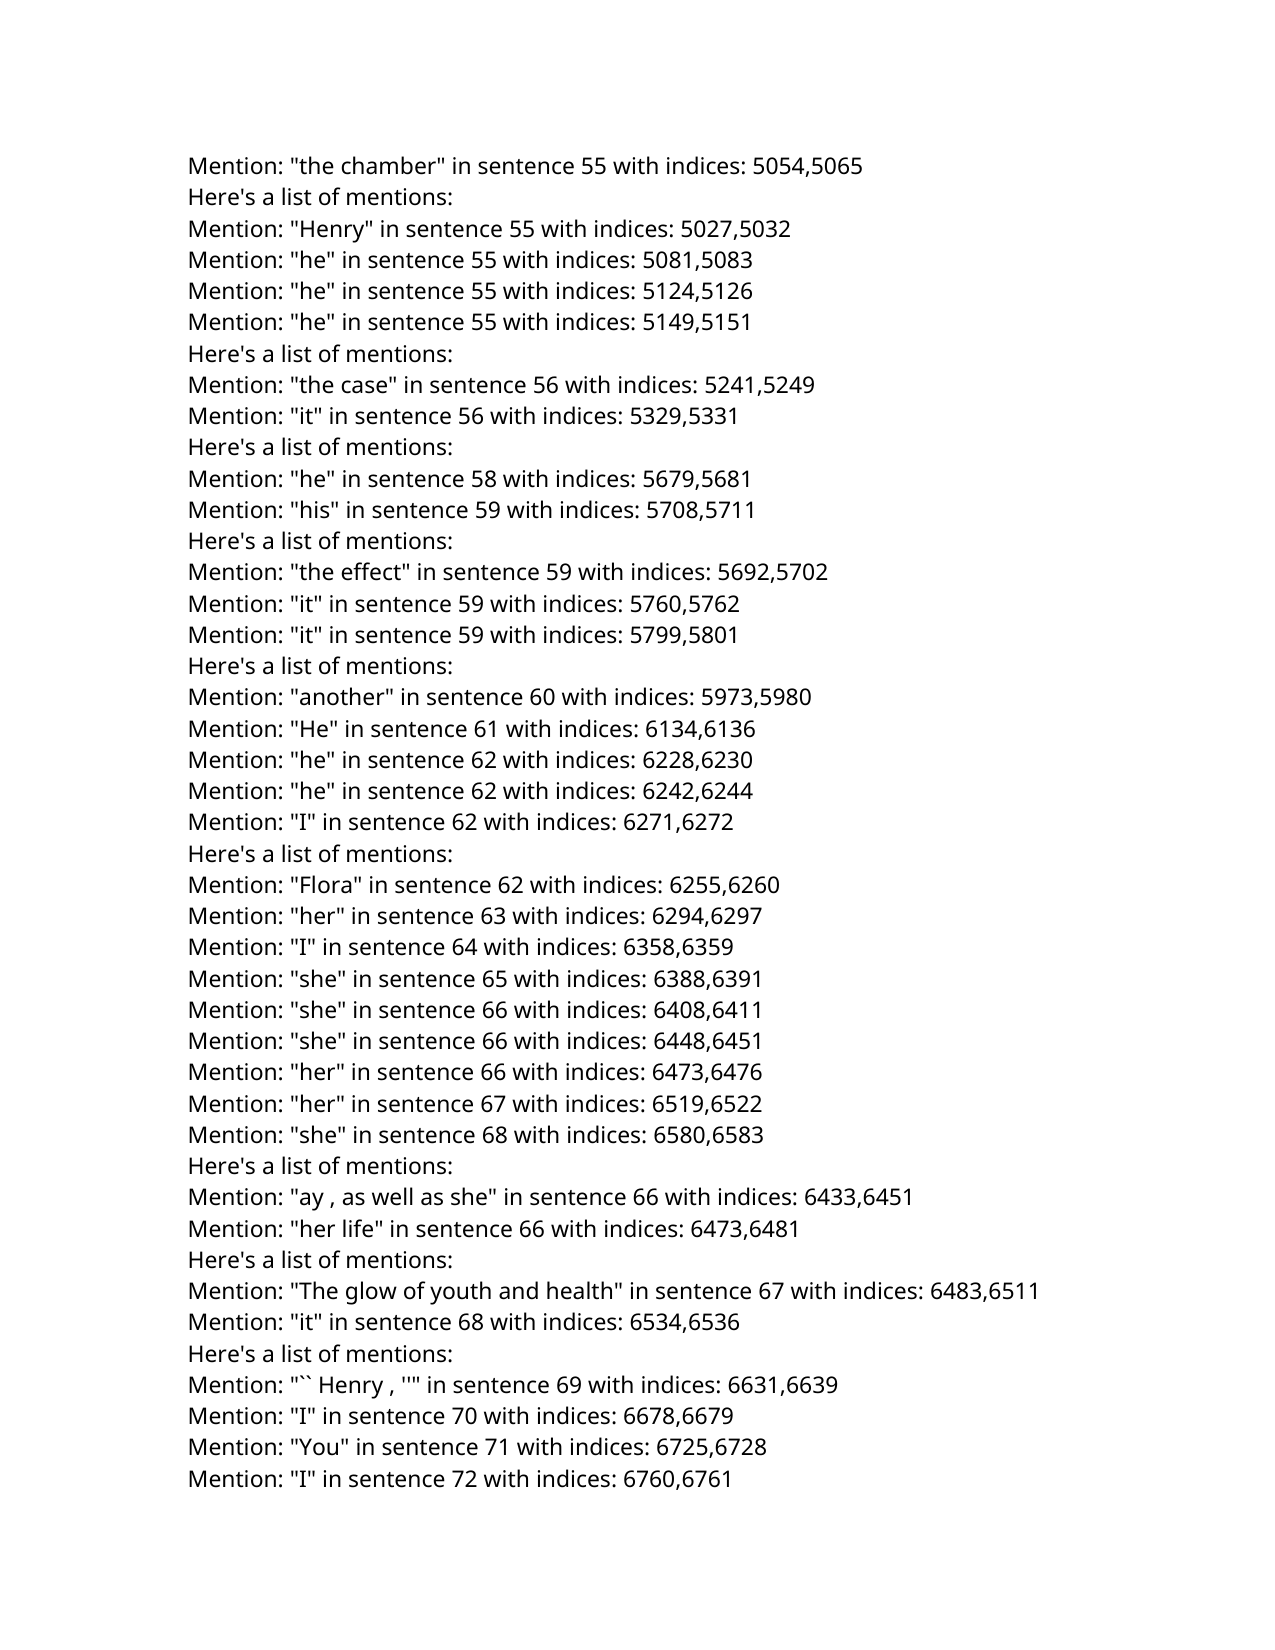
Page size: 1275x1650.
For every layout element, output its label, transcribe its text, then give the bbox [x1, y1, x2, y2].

text Mention: "his" in sentence 59 with indices: 5708,5711 [187, 494, 1087, 525]
text Mention: "You" in sentence 71 with indices: 6725,6728 [187, 1431, 1087, 1462]
text Here's a list of mentions: [187, 650, 1087, 681]
text Mention: "he" in sentence 55 with indices: 5124,5126 [187, 275, 1087, 306]
text Mention: "Flora" in sentence 62 with indices: 6255,6260 [187, 869, 1087, 900]
text Mention: "she" in sentence 66 with indices: 6448,6451 [187, 1025, 1087, 1056]
text Mention: "her" in sentence 67 with indices: 6519,6522 [187, 1087, 1087, 1119]
text Mention: "he" in sentence 62 with indices: 6242,6244 [187, 775, 1087, 806]
text Mention: "Henry" in sentence 55 with indices: 5027,5032 [187, 212, 1087, 244]
text Here's a list of mentions: [187, 1337, 1087, 1369]
text Mention: "it" in sentence 68 with indices: 6534,6536 [187, 1306, 1087, 1337]
text Mention: "he" in sentence 58 with indices: 5679,5681 [187, 462, 1087, 494]
text Mention: "she" in sentence 65 with indices: 6388,6391 [187, 962, 1087, 994]
text Here's a list of mentions: [187, 431, 1087, 462]
text Mention: "her" in sentence 66 with indices: 6473,6476 [187, 1056, 1087, 1087]
text Here's a list of mentions: [187, 1150, 1087, 1181]
text Mention: "I" in sentence 70 with indices: 6678,6679 [187, 1400, 1087, 1431]
text Mention: "the effect" in sentence 59 with indices: 5692,5702 [187, 556, 1087, 587]
text Here's a list of mentions: [187, 525, 1087, 556]
text Mention: "He" in sentence 61 with indices: 6134,6136 [187, 712, 1087, 744]
text Mention: "I" in sentence 64 with indices: 6358,6359 [187, 931, 1087, 962]
text Mention: "another" in sentence 60 with indices: 5973,5980 [187, 681, 1087, 712]
text Mention: "I" in sentence 62 with indices: 6271,6272 [187, 806, 1087, 837]
text Mention: "the case" in sentence 56 with indices: 5241,5249 [187, 369, 1087, 400]
text Here's a list of mentions: [187, 181, 1087, 212]
text Mention: "it" in sentence 56 with indices: 5329,5331 [187, 400, 1087, 431]
text Here's a list of mentions: [187, 837, 1087, 869]
text Mention: "he" in sentence 55 with indices: 5081,5083 [187, 244, 1087, 275]
text Mention: "her life" in sentence 66 with indices: 6473,6481 [187, 1212, 1087, 1244]
text Here's a list of mentions: [187, 1244, 1087, 1275]
text Mention: "The glow of youth and health" in sentence 67 with indices: 6483,6511 [187, 1275, 1087, 1306]
text Mention: "she" in sentence 66 with indices: 6408,6411 [187, 994, 1087, 1025]
text Mention: "she" in sentence 68 with indices: 6580,6583 [187, 1119, 1087, 1150]
text Mention: "her" in sentence 63 with indices: 6294,6297 [187, 900, 1087, 931]
text Here's a list of mentions: [187, 337, 1087, 369]
text Mention: "it" in sentence 59 with indices: 5799,5801 [187, 619, 1087, 650]
text Mention: "`` Henry , ''" in sentence 69 with indices: 6631,6639 [187, 1369, 1087, 1400]
text Mention: "the chamber" in sentence 55 with indices: 5054,5065 [187, 150, 1087, 181]
text Mention: "ay , as well as she" in sentence 66 with indices: 6433,6451 [187, 1181, 1087, 1212]
text Mention: "he" in sentence 62 with indices: 6228,6230 [187, 744, 1087, 775]
text Mention: "it" in sentence 59 with indices: 5760,5762 [187, 587, 1087, 619]
text Mention: "he" in sentence 55 with indices: 5149,5151 [187, 306, 1087, 337]
text Mention: "I" in sentence 72 with indices: 6760,6761 [187, 1462, 1087, 1494]
